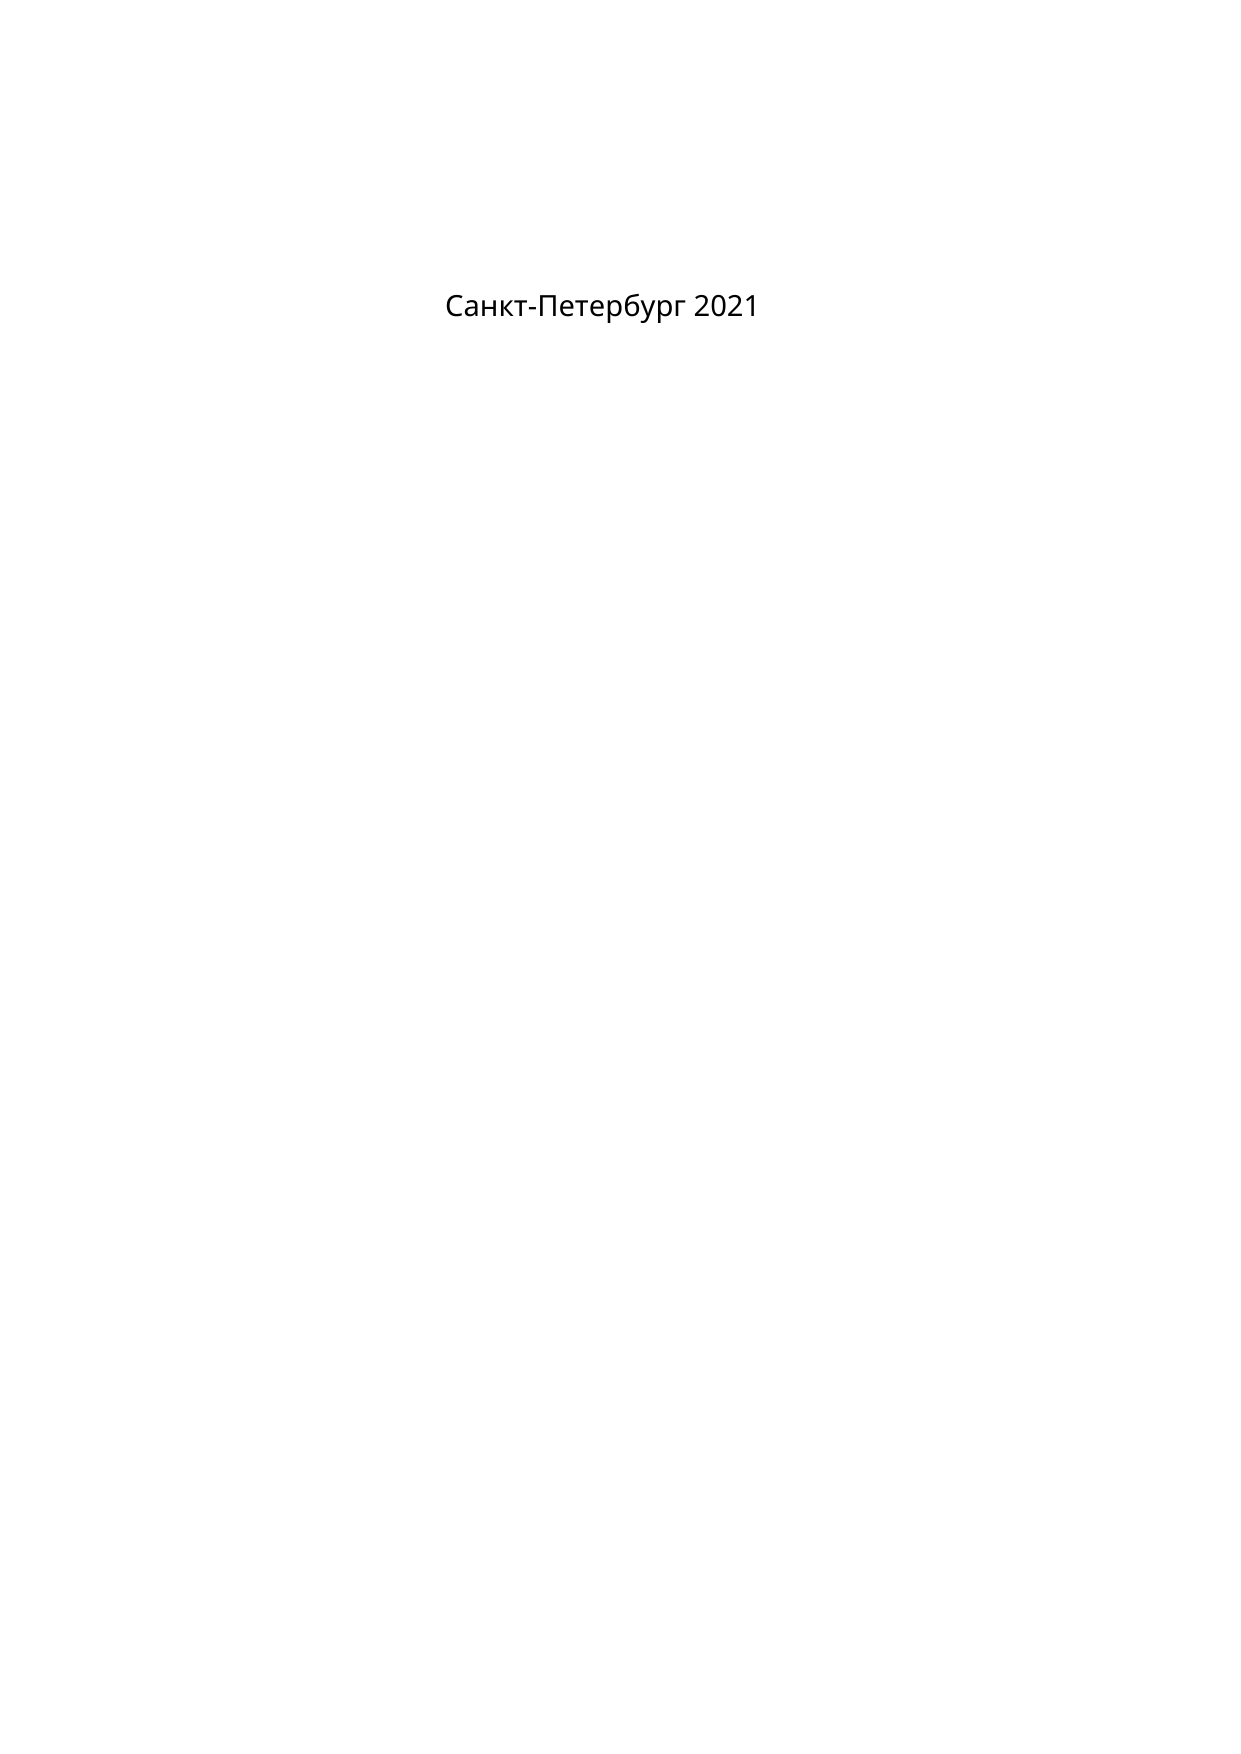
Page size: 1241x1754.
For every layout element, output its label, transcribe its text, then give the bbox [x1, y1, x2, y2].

text Санкт-Петербург 2021 [54, 285, 1151, 325]
